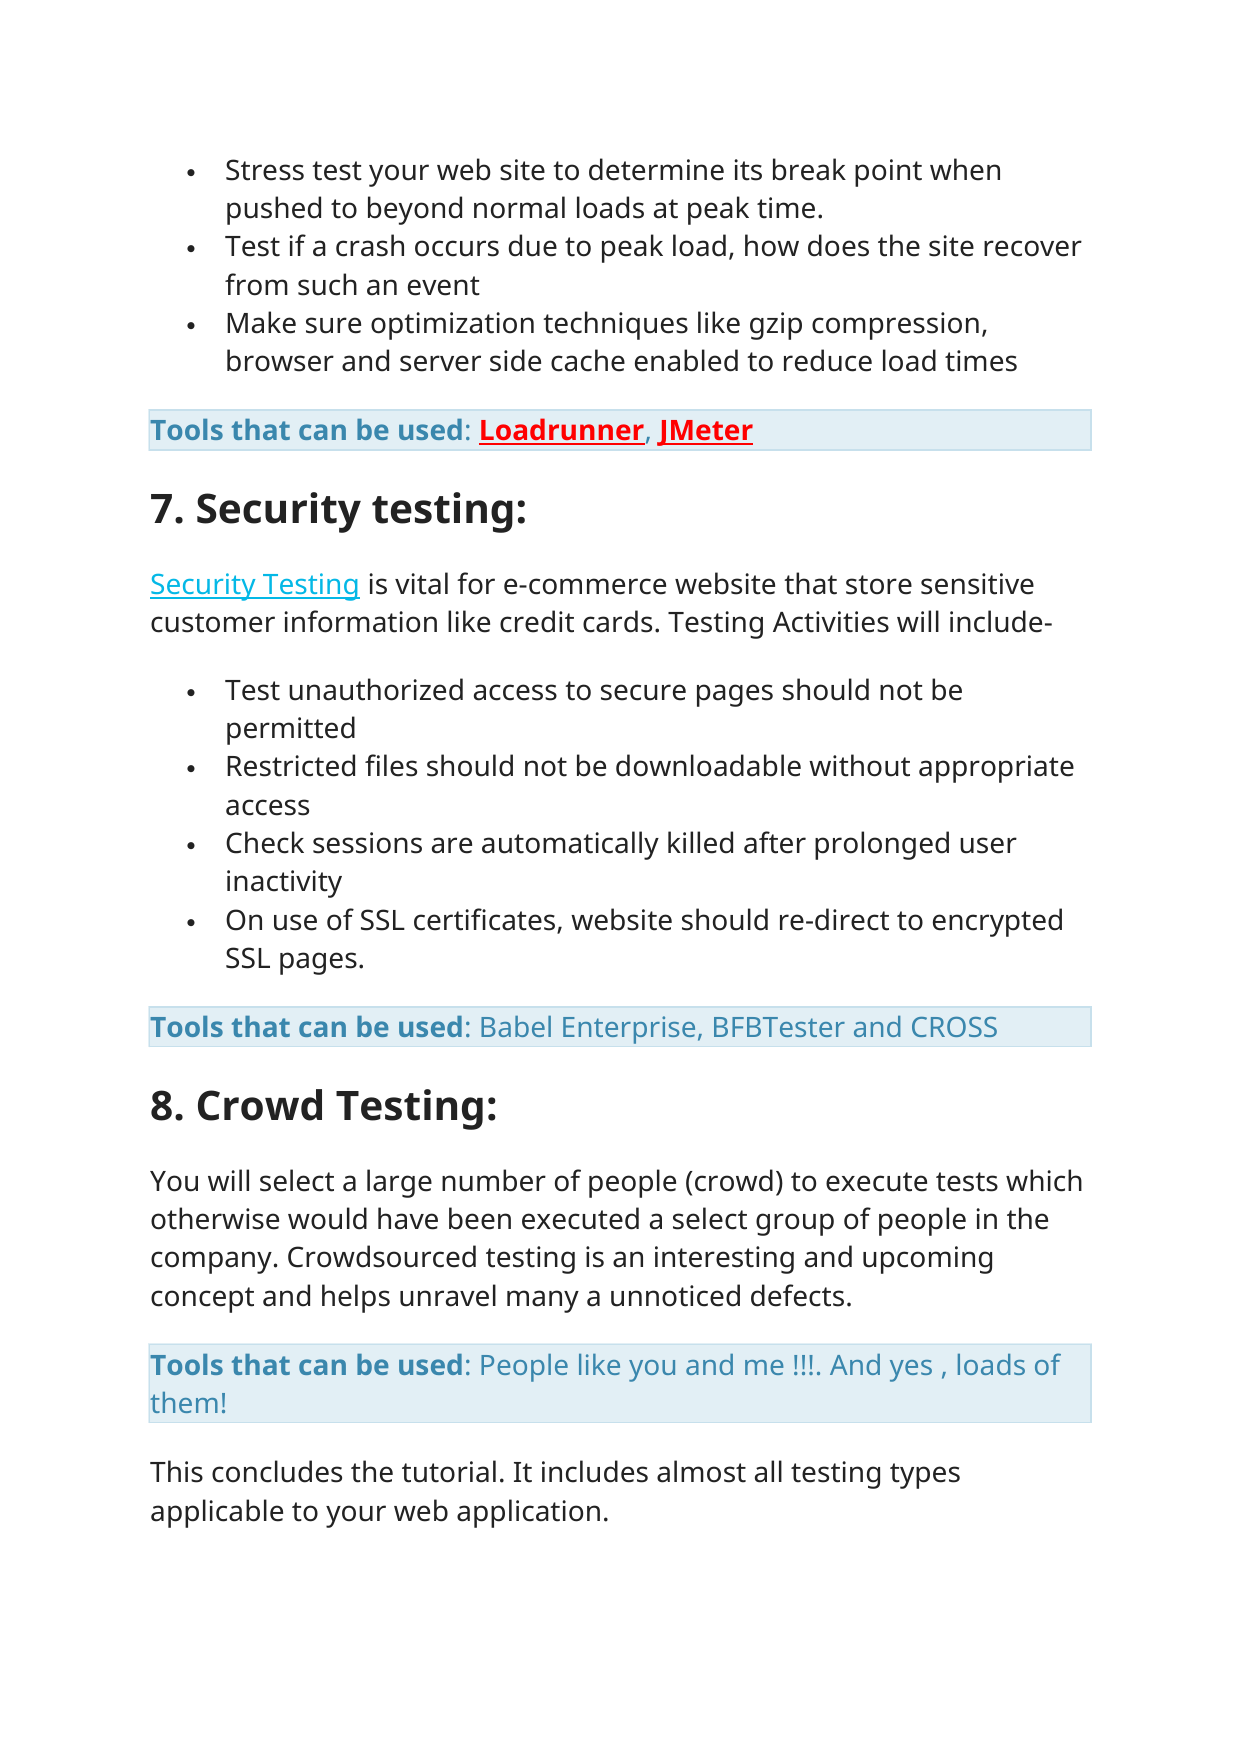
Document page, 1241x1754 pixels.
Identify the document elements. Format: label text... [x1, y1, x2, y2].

text You will select a large number of people (crowd) to execute tests which otherwise would have been executed a select group of people in the company. Crowdsourced testing is an interesting and upcoming concept and helps unravel many a unnoticed defects. [150, 1161, 1090, 1314]
text Tools that can be used: Babel Enterprise, BFBTester and CROSS [150, 1008, 1090, 1046]
subtitle 8. Crowd Testing: [150, 1077, 1090, 1132]
text Security Testing is vital for e-commerce website that store sensitive customer information like credit cards. Testing Activities will include- [150, 564, 1090, 641]
list Make sure optimization techniques like gzip compression, browser and server side cache enabled to reduce load times [187, 303, 1090, 380]
text This concludes the tutorial. It includes almost all testing types applicable to your web application. [150, 1452, 1090, 1529]
list Check sessions are automatically killed after prolonged user inactivity [187, 823, 1090, 900]
list Test unauthorized access to secure pages should not be permitted [187, 670, 1090, 747]
list Stress test your web site to determine its break point when pushed to beyond normal loads at peak time. [187, 150, 1090, 227]
text Tools that can be used: Loadrunner, JMeter [150, 411, 1090, 449]
text Tools that can be used: People like you and me !!!. And yes , loads of them! [150, 1345, 1090, 1422]
subtitle 7. Security testing: [150, 480, 1090, 535]
list Restricted files should not be downloadable without appropriate access [187, 747, 1090, 823]
list Test if a crash occurs due to peak load, how does the site recover from such an event [187, 227, 1090, 303]
list On use of SSL certificates, website should re-direct to encrypted SSL pages. [187, 900, 1090, 977]
